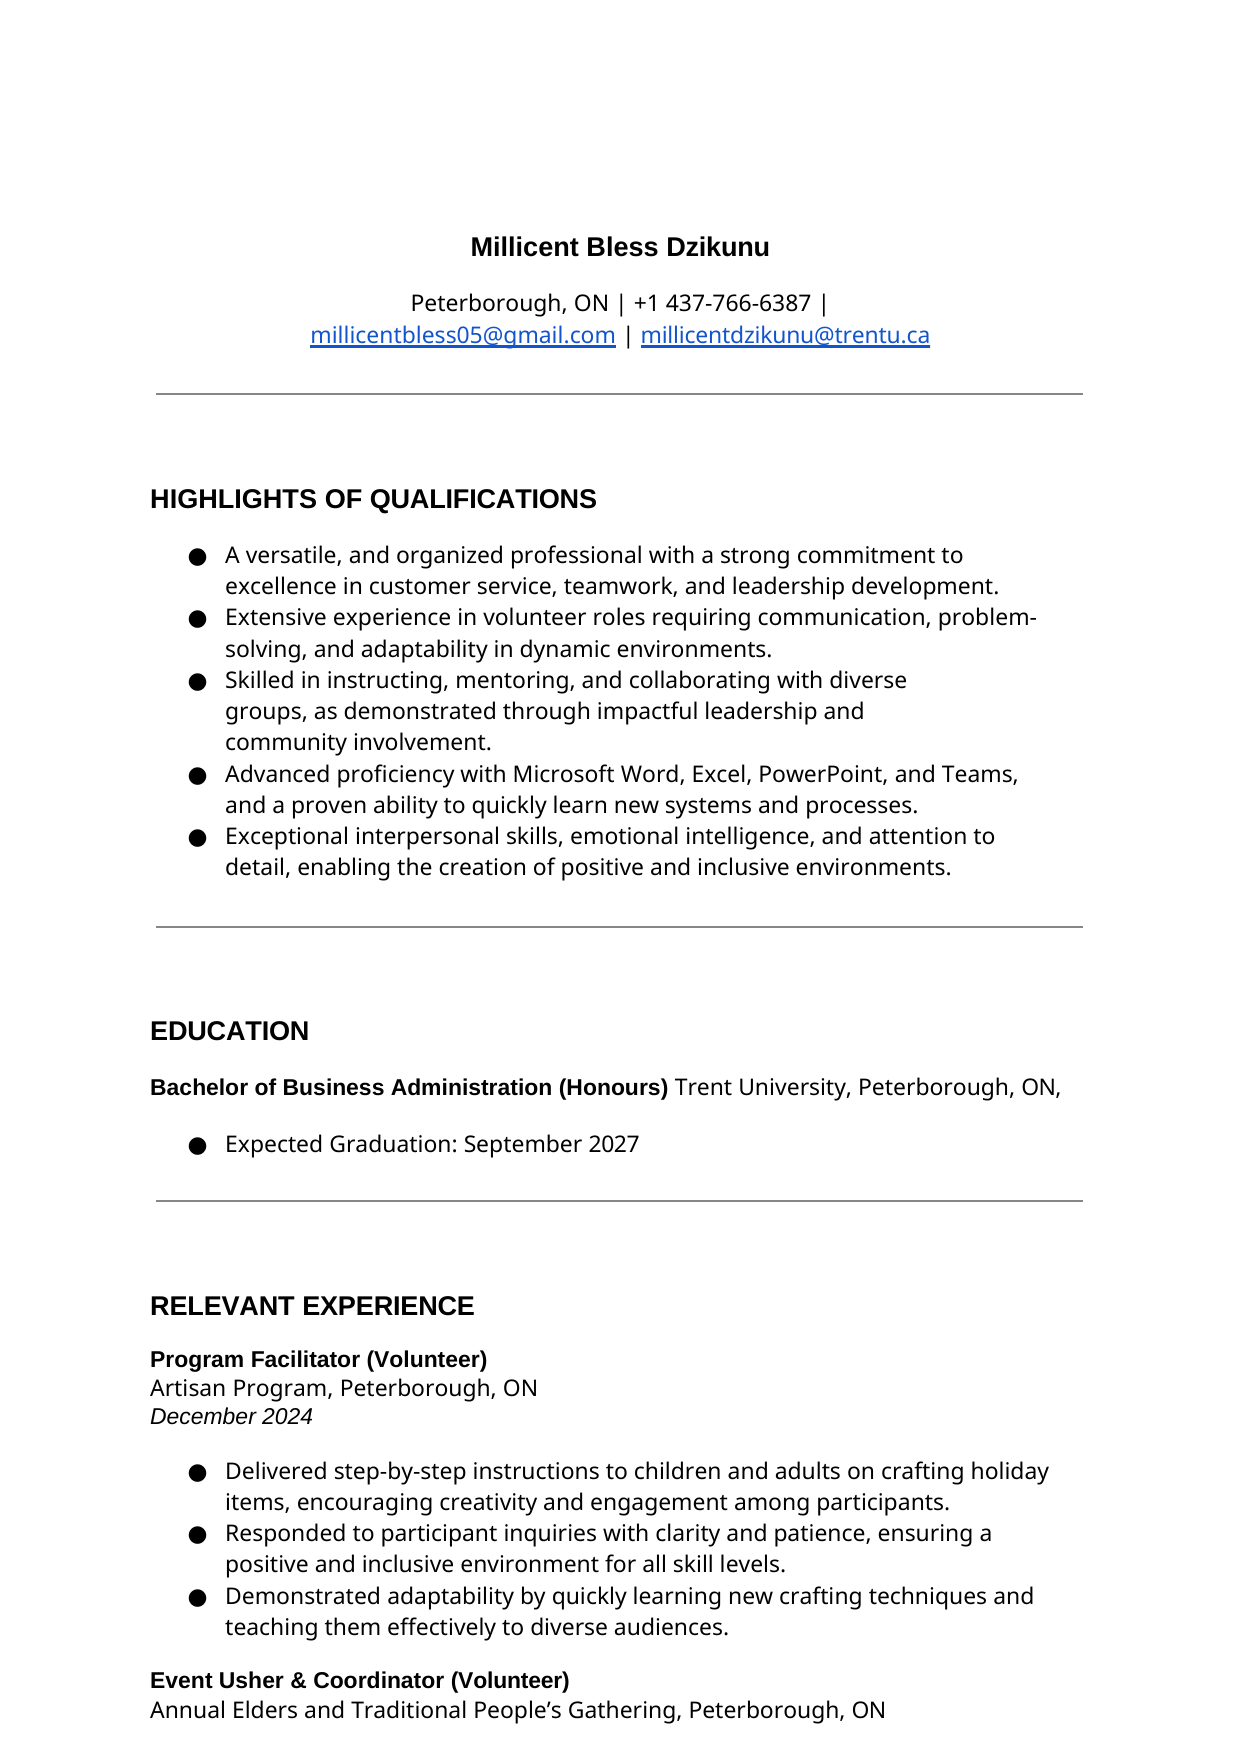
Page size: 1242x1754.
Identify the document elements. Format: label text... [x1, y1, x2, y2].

list Demonstrated adaptability by quickly learning new crafting techniques and teaching them effectively to diverse audiences. [187, 1580, 1071, 1642]
list Expected Graduation: September 2027 [187, 1127, 1094, 1159]
list Responded to participant inquiries with clarity and patience, ensuring a positive and inclusive environment for all skill levels. [187, 1517, 1071, 1580]
list Delivered step-by-step instructions to children and adults on crafting holiday items, encouraging creativity and engagement among participants. [187, 1455, 1060, 1517]
subtitle Millicent Bless Dzikunu [148, 231, 1093, 262]
text Bachelor of Business Administration (Honours) Trent University, Peterborough, ON, [150, 1071, 1094, 1102]
list A versatile, and organized professional with a strong commitment to excellence in customer service, teamwork, and leadership development. [187, 539, 1051, 601]
subtitle EDUCATION [150, 1015, 1094, 1046]
subtitle HIGHLIGHTS OF QUALIFICATIONS [150, 483, 1094, 514]
text Program Facilitator (Volunteer) Artisan Program, Peterborough, ON December 2024 [150, 1346, 557, 1430]
subtitle Event Usher & Coordinator (Volunteer) [150, 1667, 1094, 1693]
text Annual Elders and Traditional People’s Gathering, Peterborough, ON [150, 1693, 1094, 1725]
text Peterborough, ON | +1 437-766-6387 | millicentbless05@gmail.com | millicentdzikunu@trentu.ca [270, 287, 970, 350]
list Skilled in instructing, mentoring, and collaborating with diverse groups, as demonstrated through impactful leadership and community involvement. [187, 664, 970, 758]
list Advanced proficiency with Microsoft Word, Excel, PowerPoint, and Teams, and a proven ability to quickly learn new systems and processes. [187, 758, 1043, 820]
list Extensive experience in volunteer roles requiring communication, problem-solving, and adaptability in dynamic environments. [187, 601, 1060, 664]
subtitle RELEVANT EXPERIENCE [150, 1289, 1094, 1321]
list Exceptional interpersonal skills, emotional intelligence, and attention to detail, enabling the creation of positive and inclusive environments. [187, 820, 1009, 883]
